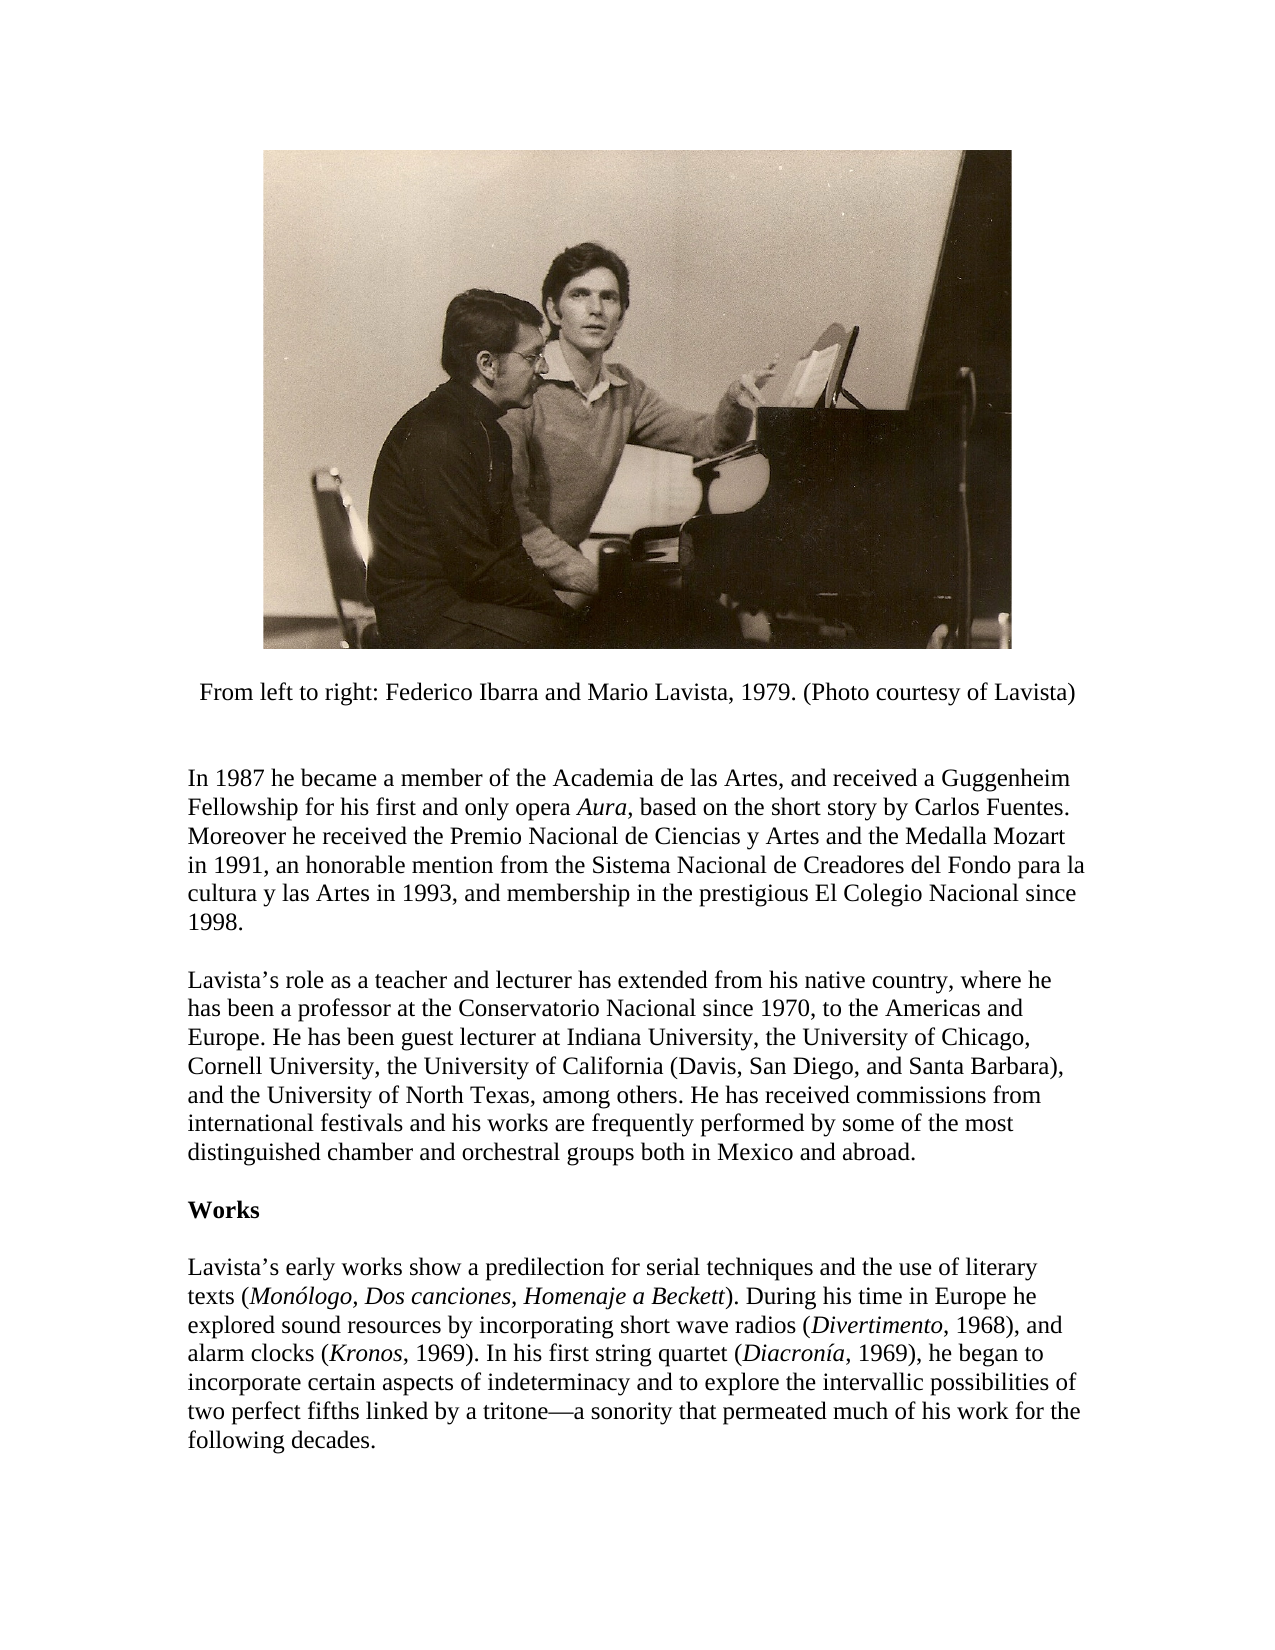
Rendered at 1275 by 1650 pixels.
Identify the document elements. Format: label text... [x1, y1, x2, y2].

text In 1987 he became a member of the Academia de las Artes, and received a Guggenheim Fellowship for his first and only opera Aura, based on the short story by Carlos Fuentes. Moreover he received the Premio Nacional de Ciencias y Artes and the Medalla Mozart in 1991, an honorable mention from the Sistema Nacional de Creadores del Fondo para la cultura y las Artes in 1993, and membership in the prestigious El Colegio Nacional since 1998. [187, 763, 1087, 936]
text From left to right: Federico Ibarra and Mario Lavista, 1979. (Photo courtesy of Lavista) [187, 677, 1087, 706]
text Works [187, 1195, 1087, 1223]
text Lavista’s role as a teacher and lecturer has extended from his native country, where he has been a professor at the Conservatorio Nacional since 1970, to the Americas and Europe. He has been guest lecturer at Indiana University, the University of Chicago, Cornell University, the University of California (Davis, San Diego, and Santa Barbara), and the University of North Texas, among others. He has received commissions from international festivals and his works are frequently performed by some of the most distinguished chamber and orchestral groups both in Mexico and abroad. [187, 965, 1087, 1166]
picture [263, 150, 1012, 649]
text Lavista’s early works show a predilection for serial techniques and the use of literary texts (Monólogo, Dos canciones, Homenaje a Beckett). During his time in Europe he explored sound resources by incorporating short wave radios (Divertimento, 1968), and alarm clocks (Kronos, 1969). In his first string quartet (Diacronía, 1969), he began to incorporate certain aspects of indeterminacy and to explore the intervallic possibilities of two perfect fifths linked by a tritone—a sonority that permeated much of his work for the following decades. [187, 1252, 1087, 1453]
